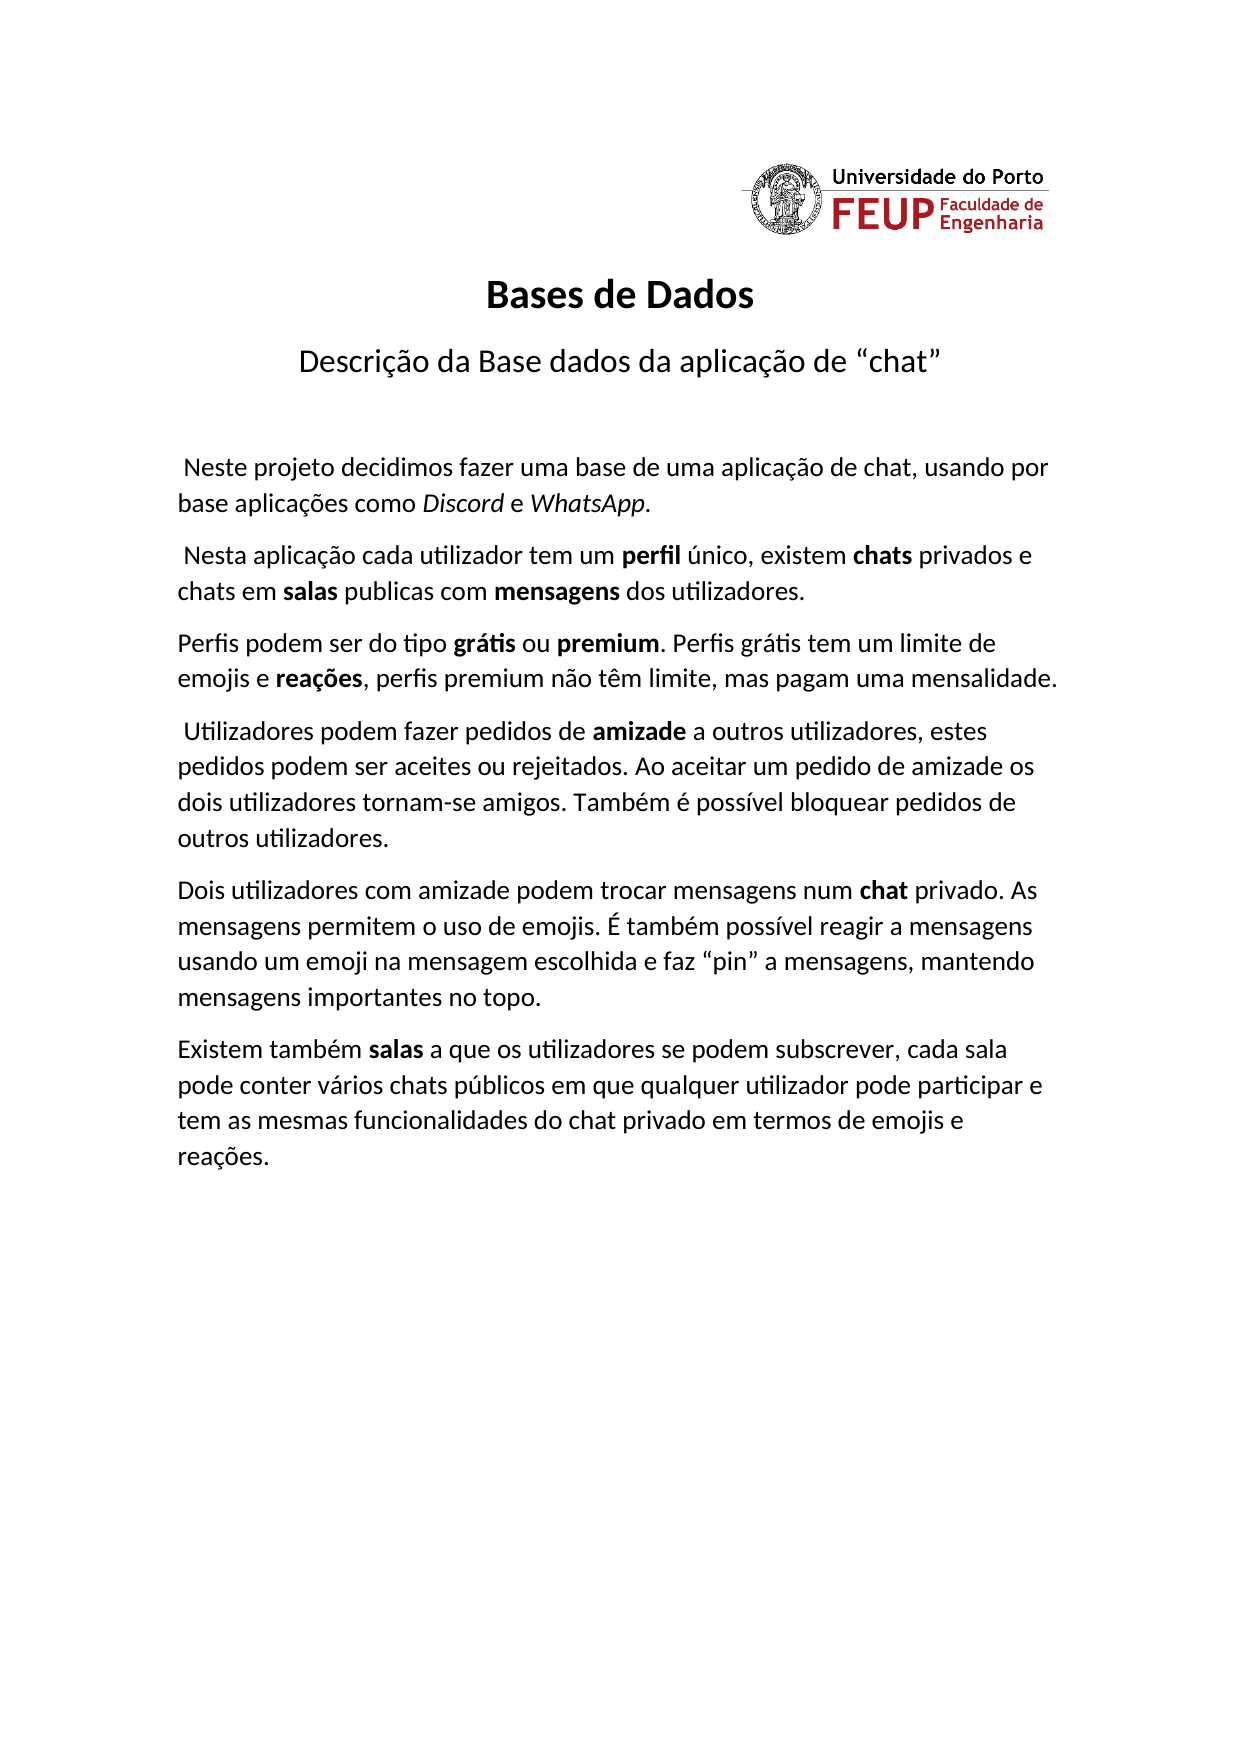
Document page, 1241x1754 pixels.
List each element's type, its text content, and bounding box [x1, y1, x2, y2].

text Existem também salas a que os utilizadores se podem subscrever, cada sala pode conter vários chats públicos em que qualquer utilizador pode participar e tem as mesmas funcionalidades do chat privado em termos de emojis e reações. [177, 1032, 1063, 1172]
text Perfis podem ser do tipo grátis ou premium. Perfis grátis tem um limite de emojis e reações, perfis premium não têm limite, mas pagam uma mensalidade. [177, 626, 1063, 695]
text Nesta aplicação cada utilizador tem um perfil único, existem chats privados e chats em salas publicas com mensagens dos utilizadores. [177, 538, 1063, 607]
text Bases de Dados [177, 268, 1063, 319]
text Utilizadores podem fazer pedidos de amizade a outros utilizadores, estes pedidos podem ser aceites ou rejeitados. Ao aceitar um pedido de amizade os dois utilizadores tornam-se amigos. Também é possível bloquear pedidos de outros utilizadores. [177, 714, 1063, 854]
text Neste projeto decidimos fazer uma base de uma aplicação de chat, usando por base aplicações como Discord e WhatsApp. [177, 450, 1063, 519]
text Descrição da Base dados da aplicação de “chat” [177, 340, 1063, 381]
picture [726, 147, 1064, 250]
text Dois utilizadores com amizade podem trocar mensagens num chat privado. As mensagens permitem o uso de emojis. É também possível reagir a mensagens usando um emoji na mensagem escolhida e faz “pin” a mensagens, mantendo mensagens importantes no topo. [177, 873, 1063, 1013]
